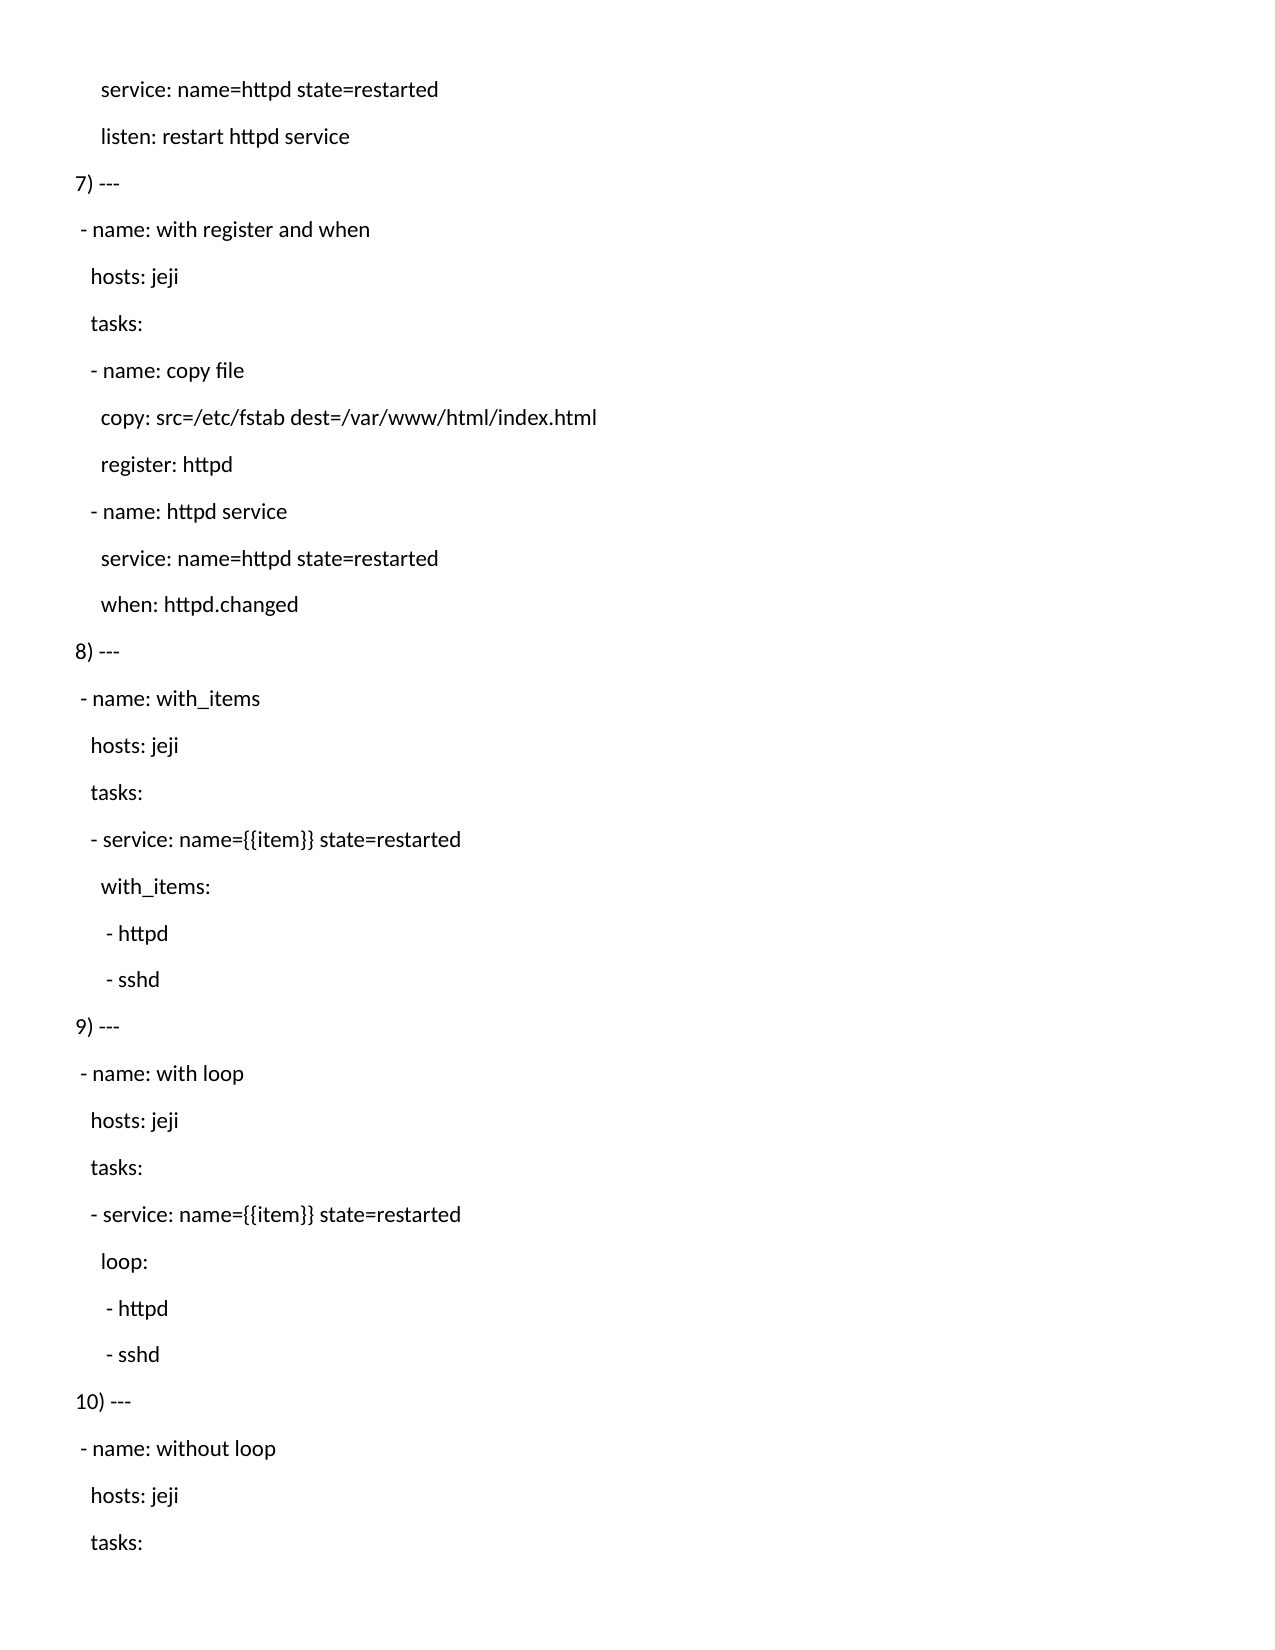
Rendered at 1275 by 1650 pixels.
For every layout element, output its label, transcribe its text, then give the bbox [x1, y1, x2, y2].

text 10) --- [75, 1387, 1200, 1416]
text 8) --- [75, 637, 1200, 666]
text when: httpd.changed [75, 591, 1200, 619]
text service: name=httpd state=restarted [75, 544, 1200, 572]
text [75, 403, 1200, 431]
text service: name=httpd state=restarted [75, 75, 1200, 103]
text - name: copy file [75, 356, 1200, 384]
text - httpd [75, 1294, 1200, 1322]
text 7) --- [75, 169, 1200, 197]
text - name: with_items [75, 684, 1200, 712]
text - name: without loop [75, 1434, 1200, 1462]
text - httpd [75, 919, 1200, 947]
text 9) --- [75, 1012, 1200, 1041]
text loop: [75, 1247, 1200, 1275]
text register: httpd [75, 450, 1200, 478]
text tasks: [75, 1153, 1200, 1181]
text - name: with loop [75, 1059, 1200, 1087]
text listen: restart httpd service [75, 122, 1200, 150]
text hosts: jeji [75, 731, 1200, 759]
text - sshd [75, 966, 1200, 994]
text with_items: [75, 872, 1200, 900]
text hosts: jeji [75, 1481, 1200, 1509]
text - name: with register and when [75, 216, 1200, 244]
text - service: name={{item}} state=restarted [75, 1200, 1200, 1228]
text tasks: [75, 309, 1200, 337]
text hosts: jeji [75, 1106, 1200, 1134]
text - sshd [75, 1341, 1200, 1369]
text hosts: jeji [75, 262, 1200, 291]
text - name: httpd service [75, 497, 1200, 525]
text - service: name={{item}} state=restarted [75, 825, 1200, 853]
text tasks: [75, 1528, 1200, 1556]
text tasks: [75, 778, 1200, 806]
